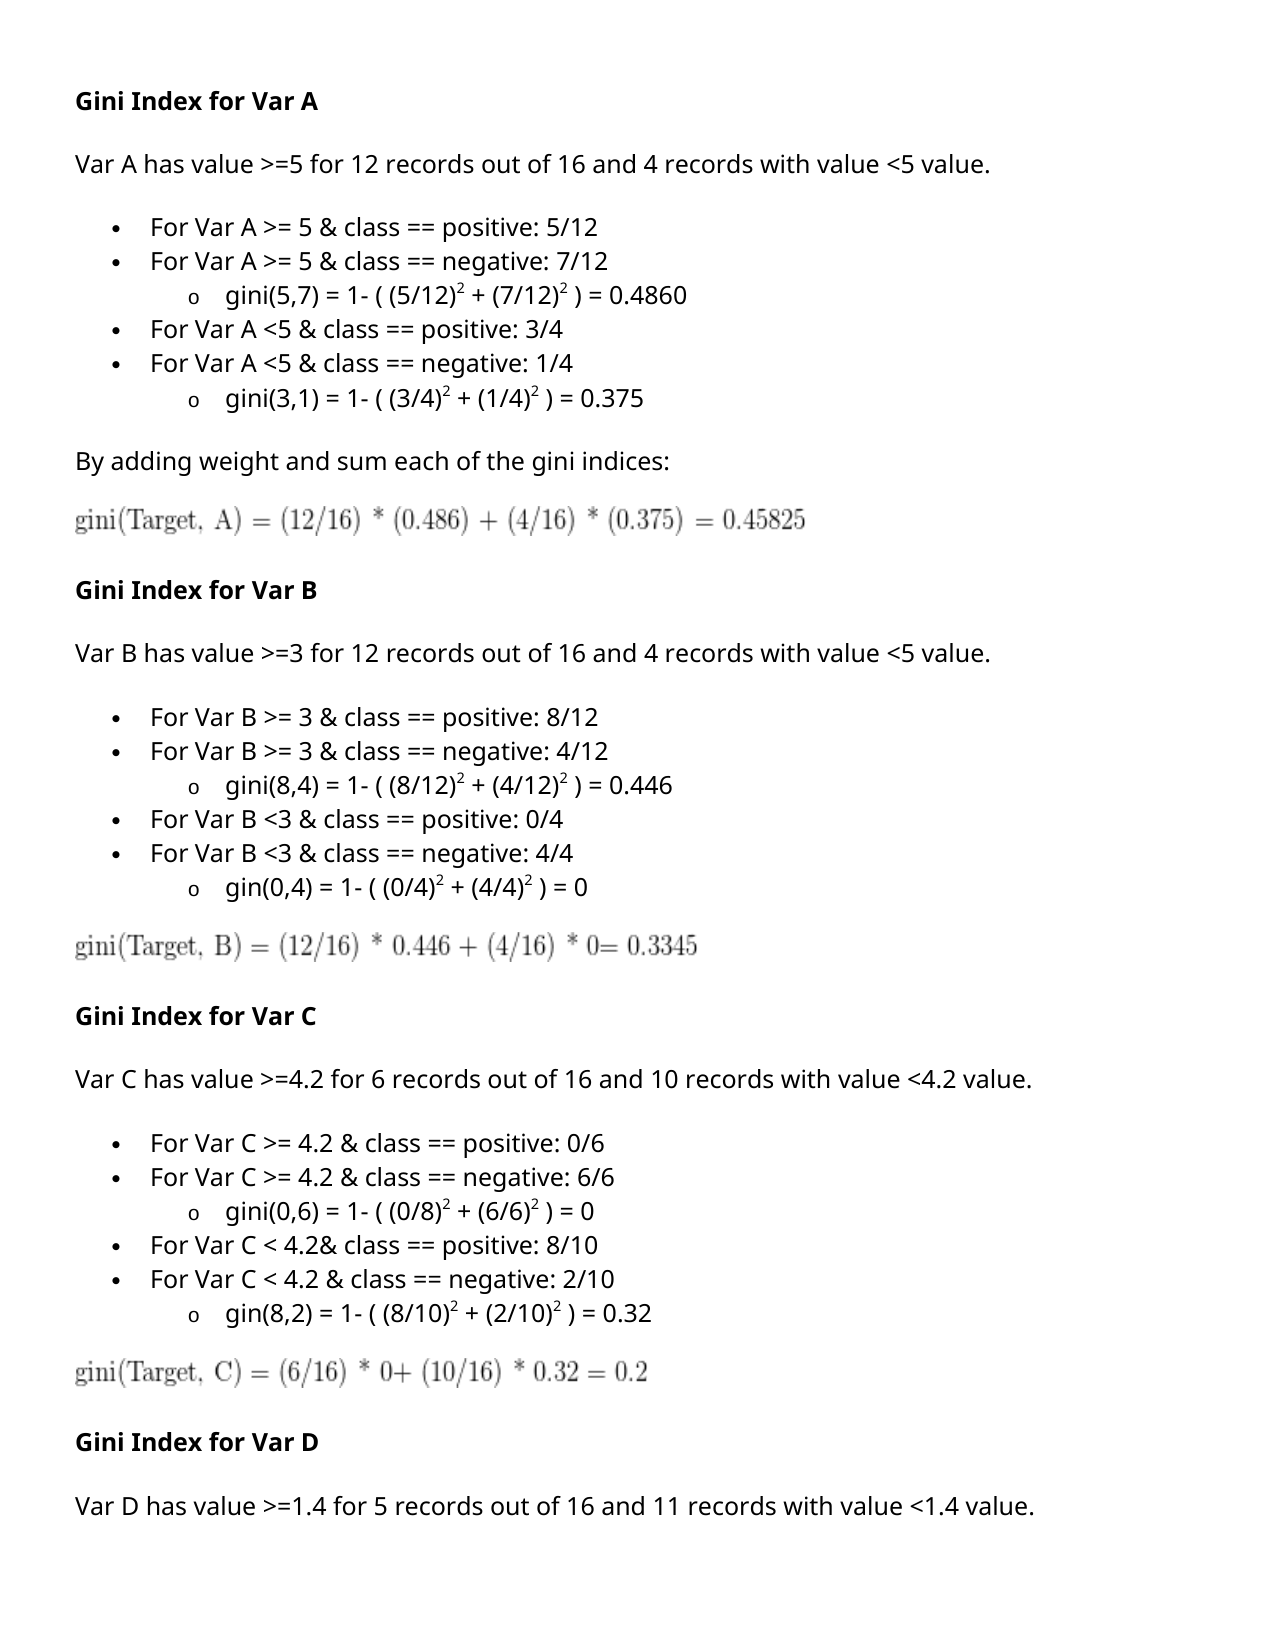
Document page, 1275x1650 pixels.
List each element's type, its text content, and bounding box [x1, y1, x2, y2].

text Var D has value >=1.4 for 5 records out of 16 and 11 records with value <1.4 value. [75, 1488, 1200, 1522]
list For Var C >= 4.2 & class == positive: 0/6 [112, 1125, 1200, 1159]
picture [75, 506, 805, 536]
list gin(8,2) = 1- ( (8/10)2 + (2/10)2 ) = 0.32 [187, 1296, 1200, 1330]
text Var C has value >=4.2 for 6 records out of 16 and 10 records with value <4.2 value. [75, 1062, 1200, 1096]
list For Var A >= 5 & class == negative: 7/12 [112, 244, 1200, 278]
list For Var A <5 & class == positive: 3/4 [112, 312, 1200, 346]
list For Var B >= 3 & class == positive: 8/12 [112, 699, 1200, 733]
list For Var A <5 & class == negative: 1/4 [112, 346, 1200, 380]
list For Var A >= 5 & class == positive: 5/12 [112, 210, 1200, 244]
list gini(0,6) = 1- ( (0/8)2 + (6/6)2 ) = 0 [187, 1193, 1200, 1228]
list For Var C < 4.2 & class == negative: 2/10 [112, 1262, 1200, 1296]
list gini(3,1) = 1- ( (3/4)2 + (1/4)2 ) = 0.375 [187, 380, 1200, 414]
list gini(5,7) = 1- ( (5/12)2 + (7/12)2 ) = 0.4860 [187, 278, 1200, 312]
text Var A has value >=5 for 12 records out of 16 and 4 records with value <5 value. [75, 147, 1200, 181]
list For Var B >= 3 & class == negative: 4/12 [112, 733, 1200, 767]
text Gini Index for Var C [75, 991, 1200, 1033]
list For Var B <3 & class == negative: 4/4 [112, 836, 1200, 869]
list For Var B <3 & class == positive: 0/4 [112, 801, 1200, 836]
text Gini Index for Var A [75, 75, 1200, 117]
text Gini Index for Var D [75, 1417, 1200, 1459]
picture [75, 1358, 648, 1388]
picture [75, 932, 698, 962]
list gini(8,4) = 1- ( (8/12)2 + (4/12)2 ) = 0.446 [187, 767, 1200, 801]
text Gini Index for Var B [75, 564, 1200, 607]
text Var B has value >=3 for 12 records out of 16 and 4 records with value <5 value. [75, 636, 1200, 670]
list For Var C >= 4.2 & class == negative: 6/6 [112, 1159, 1200, 1193]
list gin(0,4) = 1- ( (0/4)2 + (4/4)2 ) = 0 [187, 869, 1200, 904]
list For Var C < 4.2& class == positive: 8/10 [112, 1228, 1200, 1262]
text By adding weight and sum each of the gini indices: [75, 443, 1200, 477]
